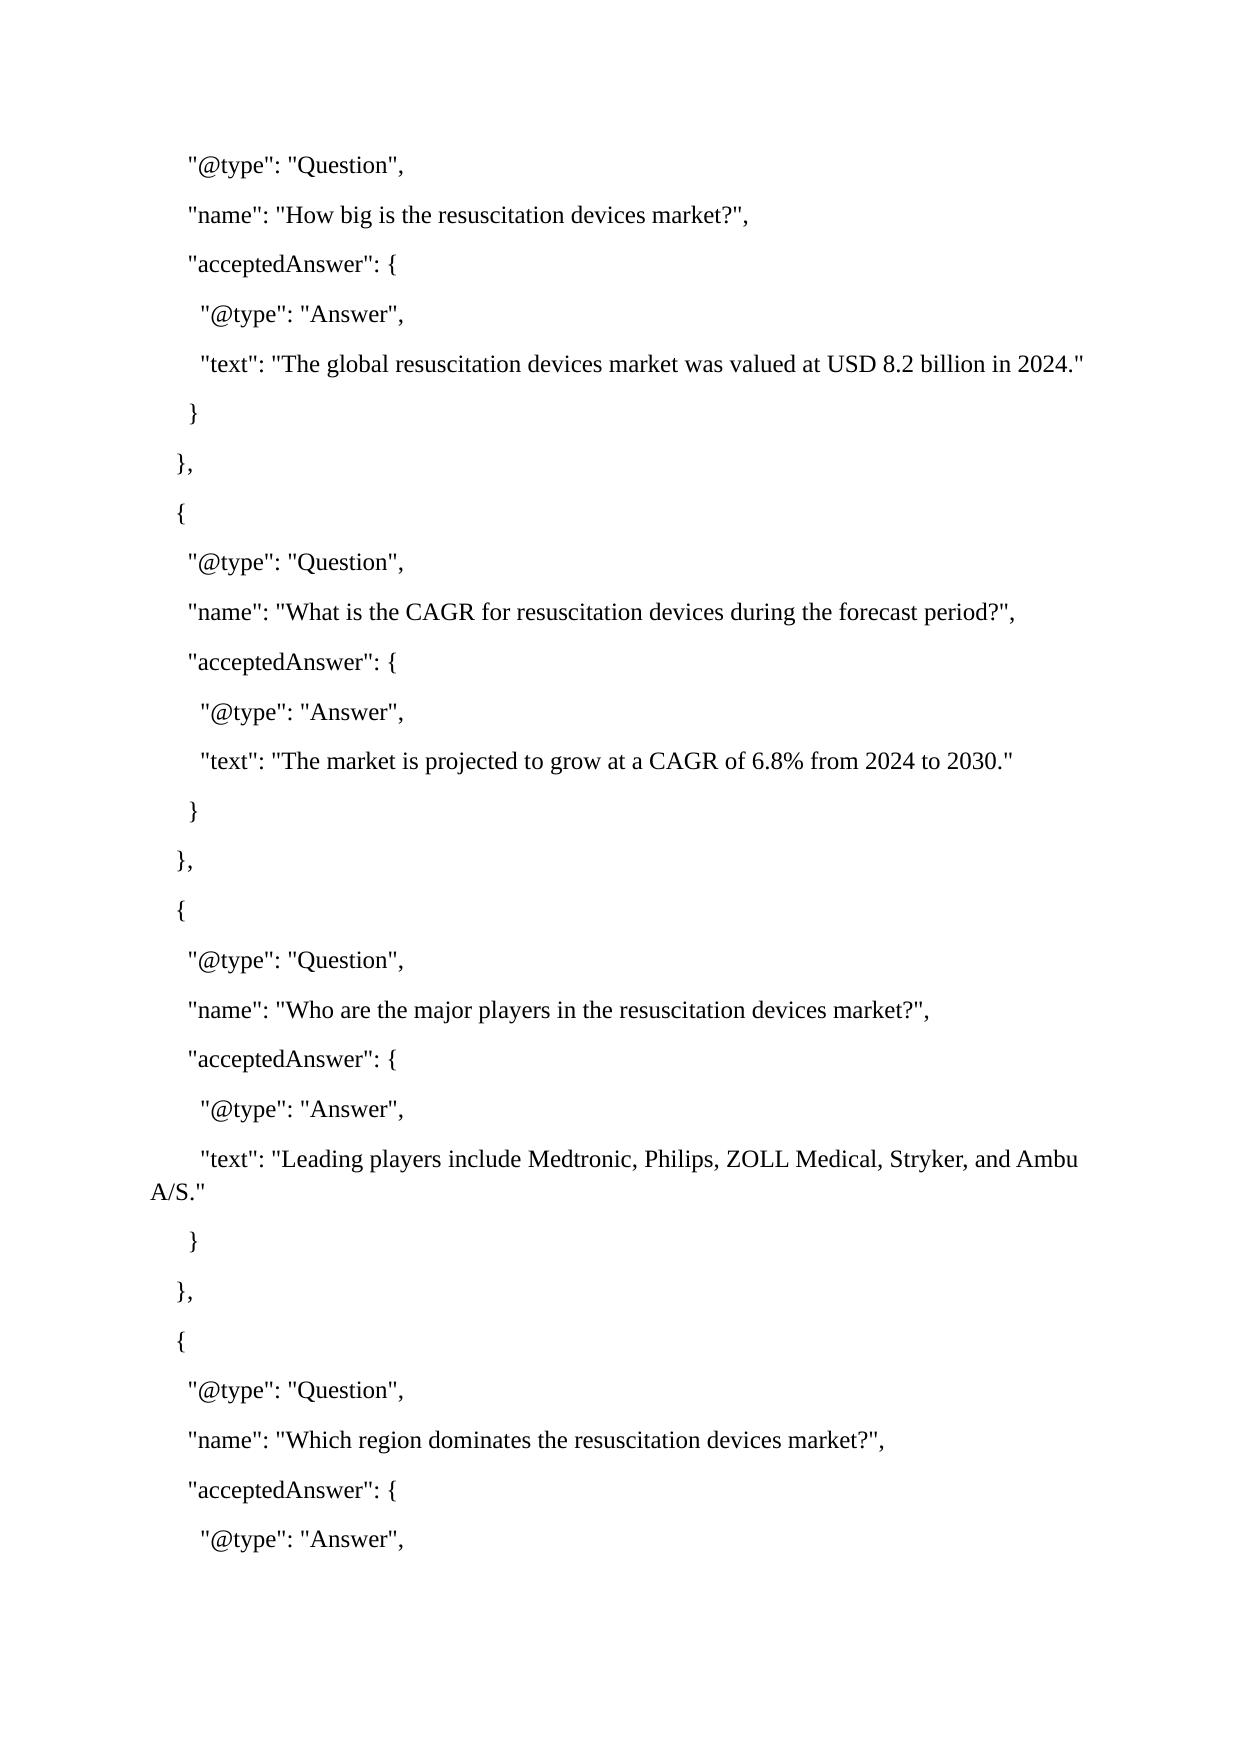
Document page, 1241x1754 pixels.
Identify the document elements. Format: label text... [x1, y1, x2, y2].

text "name": "Who are the major players in the resuscitation devices market?", [150, 995, 1090, 1023]
text } [150, 398, 1090, 427]
text { [150, 1326, 1090, 1354]
text "@type": "Question", [150, 547, 1090, 576]
text "@type": "Question", [150, 945, 1090, 974]
text }, [150, 448, 1090, 477]
text }, [150, 846, 1090, 874]
text "@type": "Answer", [150, 299, 1090, 328]
text { [150, 895, 1090, 924]
text } [150, 1226, 1090, 1255]
text "@type": "Answer", [150, 1094, 1090, 1123]
text } [150, 796, 1090, 825]
text "acceptedAnswer": { [150, 1044, 1090, 1073]
text "@type": "Answer", [150, 697, 1090, 725]
text { [150, 498, 1090, 527]
text "acceptedAnswer": { [150, 647, 1090, 676]
text "@type": "Question", [150, 150, 1090, 179]
text "@type": "Answer", [150, 1524, 1090, 1553]
text "text": "Leading players include Medtronic, Philips, ZOLL Medical, Stryker, and Ambu A/S." [150, 1144, 1090, 1206]
text "text": "The global resuscitation devices market was valued at USD 8.2 billion in 2024." [150, 349, 1090, 377]
text "text": "The market is projected to grow at a CAGR of 6.8% from 2024 to 2030." [150, 746, 1090, 775]
text "acceptedAnswer": { [150, 1475, 1090, 1504]
text "acceptedAnswer": { [150, 249, 1090, 278]
text "@type": "Question", [150, 1376, 1090, 1404]
text }, [150, 1276, 1090, 1305]
text "name": "Which region dominates the resuscitation devices market?", [150, 1425, 1090, 1454]
text "name": "What is the CAGR for resuscitation devices during the forecast period?", [150, 597, 1090, 626]
text "name": "How big is the resuscitation devices market?", [150, 200, 1090, 228]
